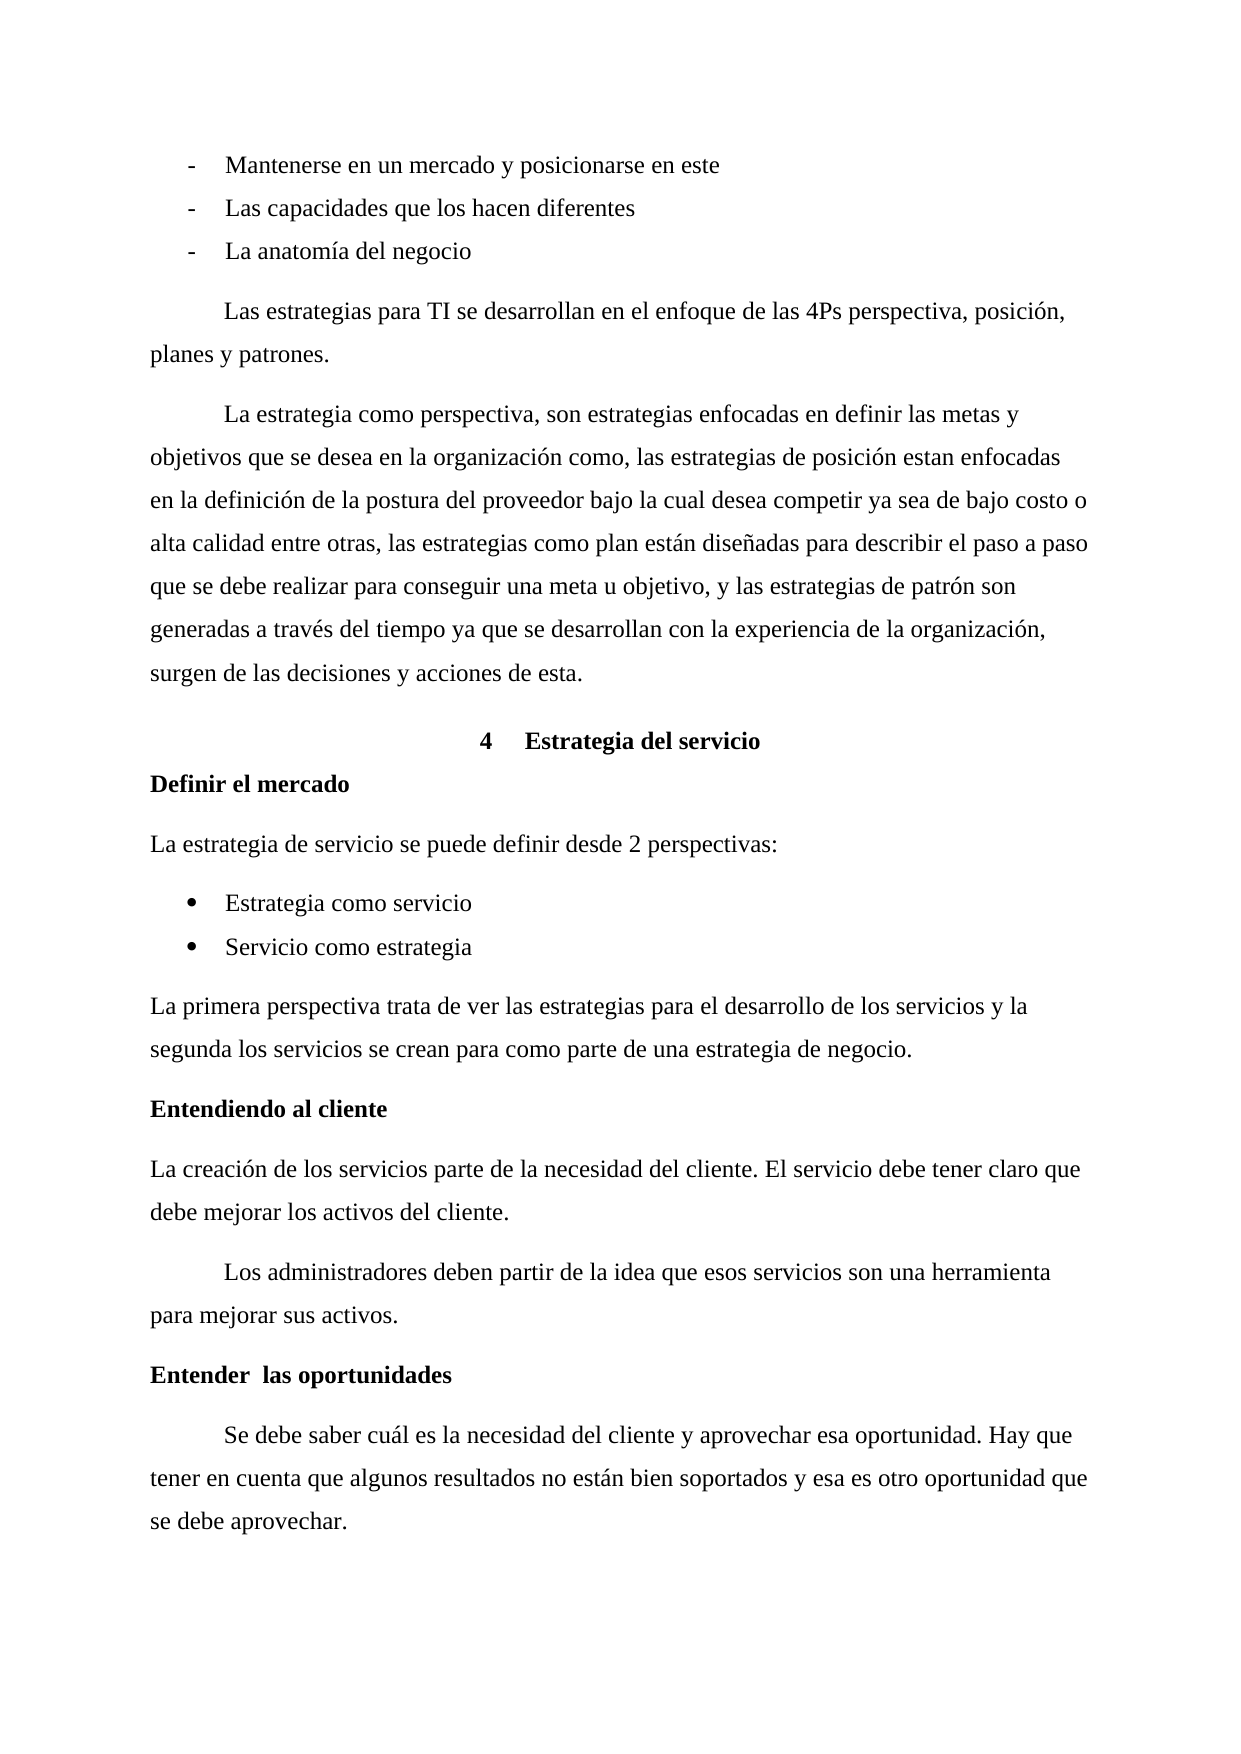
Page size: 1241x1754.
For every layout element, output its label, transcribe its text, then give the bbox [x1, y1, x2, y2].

text Definir el mercado [150, 769, 1090, 798]
text Entendiendo al cliente [150, 1094, 1090, 1123]
list Mantenerse en un mercado y posicionarse en este [187, 150, 1090, 179]
list Las capacidades que los hacen diferentes [187, 193, 1090, 222]
text Los administradores deben partir de la idea que esos servicios son una herramienta para mejorar sus activos. [150, 1257, 1090, 1329]
text La estrategia de servicio se puede definir desde 2 perspectivas: [150, 829, 1090, 857]
text La primera perspectiva trata de ver las estrategias para el desarrollo de los servicios y la segunda los servicios se crean para como parte de una estrategia de negocio. [150, 991, 1090, 1063]
text La creación de los servicios parte de la necesidad del cliente. El servicio debe tener claro que debe mejorar los activos del cliente. [150, 1154, 1090, 1226]
text Las estrategias para TI se desarrollan en el enfoque de las 4Ps perspectiva, posición, planes y patrones. [150, 296, 1090, 368]
list La anatomía del negocio [187, 236, 1090, 265]
list Servicio como estrategia [187, 932, 1090, 960]
list Estrategia como servicio [187, 888, 1090, 917]
text Entender las oportunidades [150, 1360, 1090, 1389]
text La estrategia como perspectiva, son estrategias enfocadas en definir las metas y objetivos que se desea en la organización como, las estrategias de posición estan enfocadas en la definición de la postura del proveedor bajo la cual desea competir ya sea de bajo costo o alta calidad entre otras, las estrategias como plan están diseñadas para describir el paso a paso que se debe realizar para conseguir una meta u objetivo, y las estrategias de patrón son generadas a través del tiempo ya que se desarrollan con la experiencia de la organización, surgen de las decisiones y acciones de esta. [150, 399, 1090, 686]
subtitle Estrategia del servicio [150, 726, 1090, 754]
text Se debe saber cuál es la necesidad del cliente y aprovechar esa oportunidad. Hay que tener en cuenta que algunos resultados no están bien soportados y esa es otro oportunidad que se debe aprovechar. [150, 1420, 1090, 1535]
